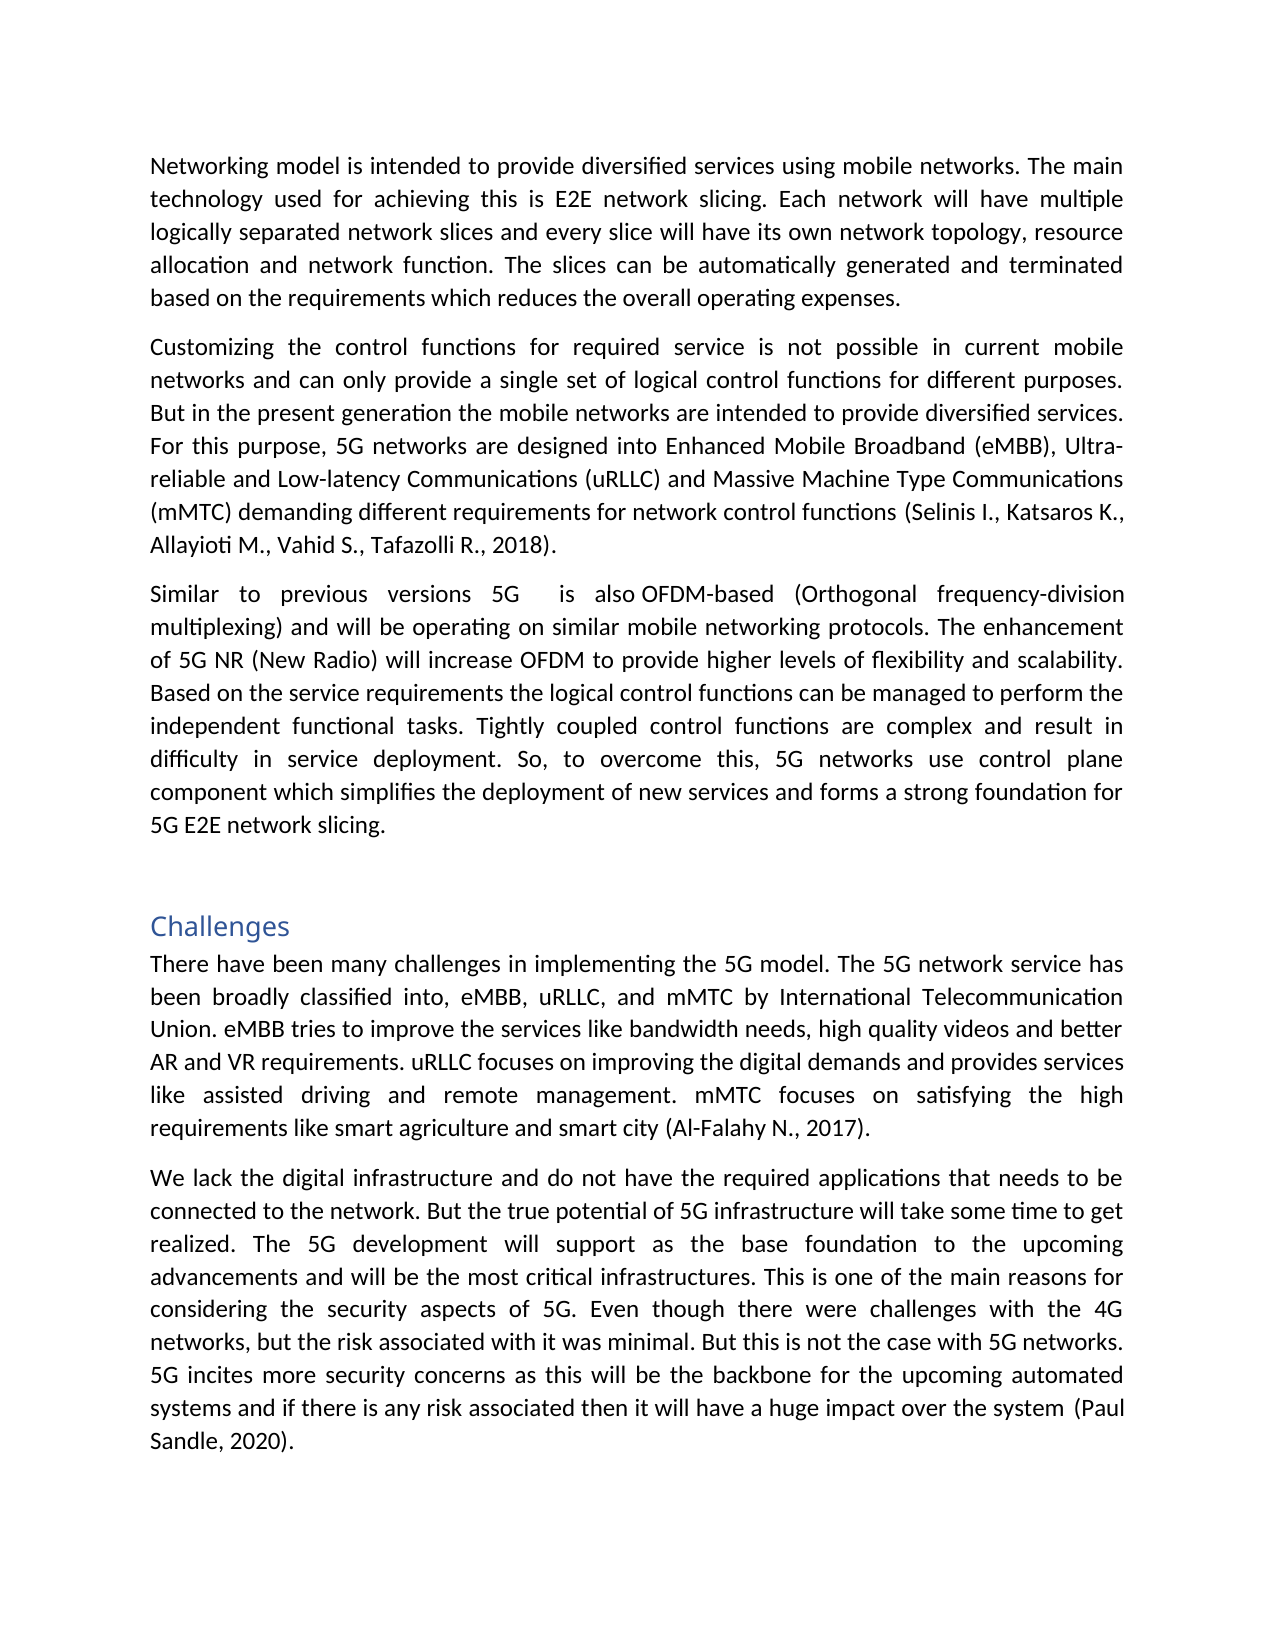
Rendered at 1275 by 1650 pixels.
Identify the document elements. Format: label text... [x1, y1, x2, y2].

subtitle Challenges [150, 908, 1125, 945]
text Similar to previous versions 5G is also OFDM-based (Orthogonal frequency-division multiplexing) and will be operating on similar mobile networking protocols. The enhancement of 5G NR (New Radio) will increase OFDM to provide higher levels of flexibility and scalability. Based on the service requirements the logical control functions can be managed to perform the independent functional tasks. Tightly coupled control functions are complex and result in difficulty in service deployment. So, to overcome this, 5G networks use control plane component which simplifies the deployment of new services and forms a strong foundation for 5G E2E network slicing. [150, 578, 1125, 839]
text Networking model is intended to provide diversified services using mobile networks. The main technology used for achieving this is E2E network slicing. Each network will have multiple logically separated network slices and every slice will have its own network topology, resource allocation and network function. The slices can be automatically generated and terminated based on the requirements which reduces the overall operating expenses. [150, 150, 1125, 312]
text There have been many challenges in implementing the 5G model. The 5G network service has been broadly classified into, eMBB, uRLLC, and mMTC by International Telecommunication Union. eMBB tries to improve the services like bandwidth needs, high quality videos and better AR and VR requirements. uRLLC focuses on improving the digital demands and provides services like assisted driving and remote management. mMTC focuses on satisfying the high requirements like smart agriculture and smart city. [150, 948, 1125, 1143]
text Customizing the control functions for required service is not possible in current mobile networks and can only provide a single set of logical control functions for different purposes. But in the present generation the mobile networks are intended to provide diversified services. For this purpose, 5G networks are designed into Enhanced Mobile Broadband (eMBB), Ultra-reliable and Low-latency Communications (uRLLC) and Massive Machine Type Communications (mMTC) demanding different requirements for network control functions. [150, 331, 1125, 559]
text We lack the digital infrastructure and do not have the required applications that needs to be connected to the network. But the true potential of 5G infrastructure will take some time to get realized. The 5G development will support as the base foundation to the upcoming advancements and will be the most critical infrastructures. This is one of the main reasons for considering the security aspects of 5G. Even though there were challenges with the 4G networks, but the risk associated with it was minimal. But this is not the case with 5G networks. 5G incites more security concerns as this will be the backbone for the upcoming automated systems and if there is any risk associated then it will have a huge impact over the system. [150, 1162, 1125, 1456]
